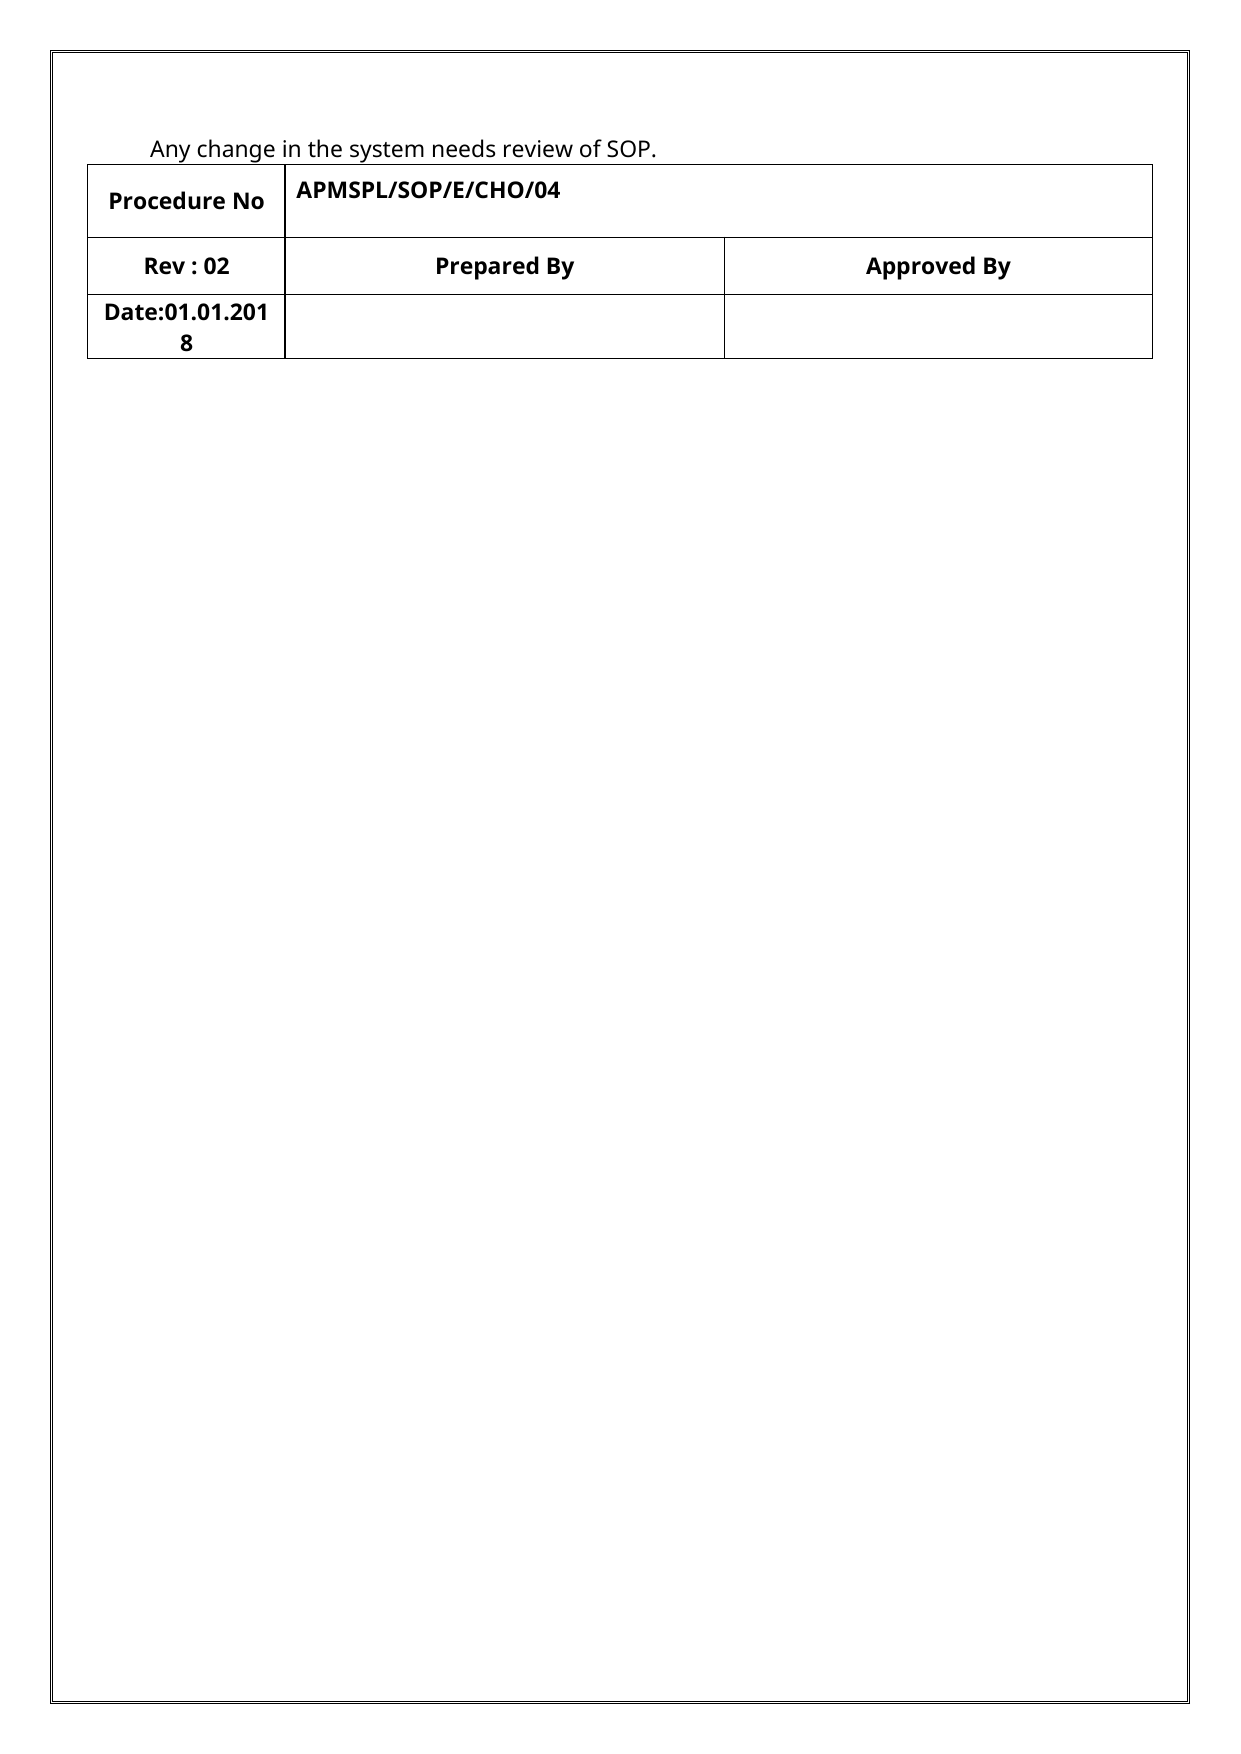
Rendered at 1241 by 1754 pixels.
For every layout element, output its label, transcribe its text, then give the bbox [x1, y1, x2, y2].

table_cell Approved By [725, 238, 1152, 294]
table_header APMSPL/SOP/E/CHO/04 [286, 165, 1152, 237]
table_cell Rev : 02 [88, 238, 284, 294]
table_cell [725, 295, 1152, 358]
table_header Procedure No [88, 165, 284, 237]
table_cell Prepared By [286, 238, 724, 294]
table_cell [286, 295, 724, 358]
table_cell Date:01.01.2018 [88, 295, 284, 358]
text Any change in the system needs review of SOP. [150, 133, 1090, 164]
